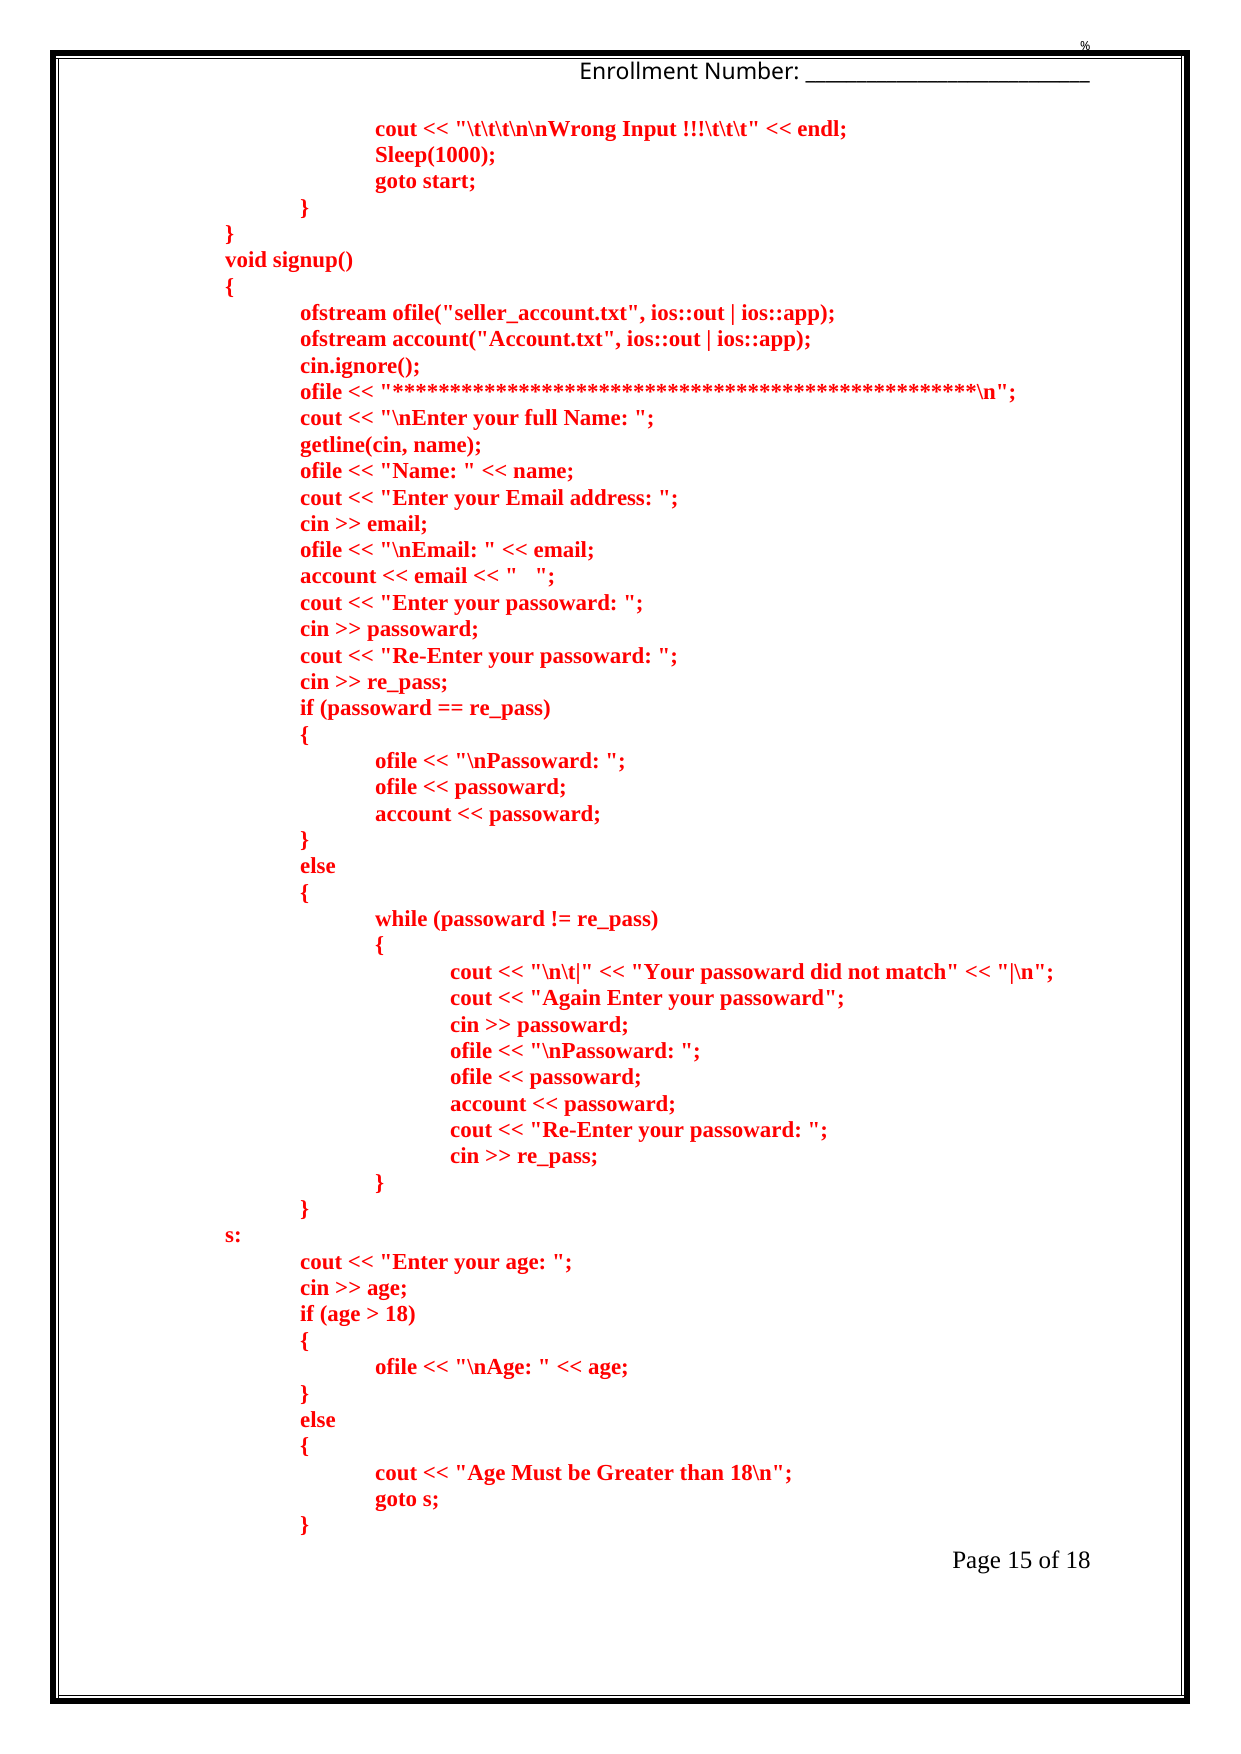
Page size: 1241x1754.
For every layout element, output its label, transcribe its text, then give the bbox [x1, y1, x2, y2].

text cout << "Enter your Email address: "; [150, 483, 1090, 510]
text } [150, 1511, 1090, 1538]
text } [150, 1169, 1090, 1195]
text cin >> email; [150, 510, 1090, 536]
text else [150, 852, 1090, 879]
text cout << "Age Must be Greater than 18\n"; [150, 1459, 1090, 1485]
text Sleep(1000); [150, 141, 1090, 167]
text account << email << " "; [150, 563, 1090, 589]
text cout << "Re-Enter your passoward: "; [150, 642, 1090, 668]
text ofile << "\nPassoward: "; [150, 747, 1090, 773]
text ofile << passoward; [150, 1063, 1090, 1090]
text cout << "\n\t|" << "Your passoward did not match" << "|\n"; [150, 958, 1090, 984]
text ofile << "***************************************************\n"; [150, 378, 1090, 404]
text } [150, 1195, 1090, 1221]
text } [150, 194, 1090, 220]
text if (age > 18) [150, 1301, 1090, 1327]
text cin >> re_pass; [150, 668, 1090, 694]
text while (passoward != re_pass) [150, 905, 1090, 932]
text ofile << "\nPassoward: "; [150, 1037, 1090, 1063]
text s: [150, 1221, 1090, 1248]
text cout << "Enter your passoward: "; [150, 589, 1090, 615]
text cout << "Re-Enter your passoward: "; [150, 1116, 1090, 1142]
text cin >> age; [150, 1274, 1090, 1301]
text ofile << "\nEmail: " << email; [150, 536, 1090, 563]
text cin.ignore(); [150, 352, 1090, 378]
text if (passoward == re_pass) [150, 694, 1090, 721]
text void signup() [150, 246, 1090, 273]
text cin >> passoward; [150, 1011, 1090, 1037]
text cout << "Again Enter your passoward"; [150, 984, 1090, 1011]
text ofstream account("Account.txt", ios::out | ios::app); [150, 325, 1090, 352]
text ofstream ofile("seller_account.txt", ios::out | ios::app); [150, 299, 1090, 325]
text else [150, 1406, 1090, 1432]
text account << passoward; [150, 800, 1090, 826]
text { [150, 932, 1090, 958]
text cin >> re_pass; [150, 1142, 1090, 1169]
text } [150, 1379, 1090, 1406]
text { [150, 1327, 1090, 1353]
text goto start; [150, 167, 1090, 194]
text cin >> passoward; [150, 615, 1090, 642]
text { [150, 1432, 1090, 1459]
text goto s; [150, 1485, 1090, 1511]
text { [150, 273, 1090, 299]
text ofile << "Name: " << name; [150, 457, 1090, 483]
text ofile << passoward; [150, 773, 1090, 800]
text ofile << "\nAge: " << age; [150, 1353, 1090, 1379]
text cout << "\nEnter your full Name: "; [150, 404, 1090, 431]
text cout << "Enter your age: "; [150, 1248, 1090, 1274]
text { [150, 721, 1090, 747]
text } [150, 220, 1090, 246]
text cout << "\t\t\t\n\nWrong Input !!!\t\t\t" << endl; [150, 114, 1090, 141]
text { [150, 879, 1090, 905]
text } [150, 826, 1090, 852]
text getline(cin, name); [150, 431, 1090, 457]
text account << passoward; [150, 1090, 1090, 1116]
